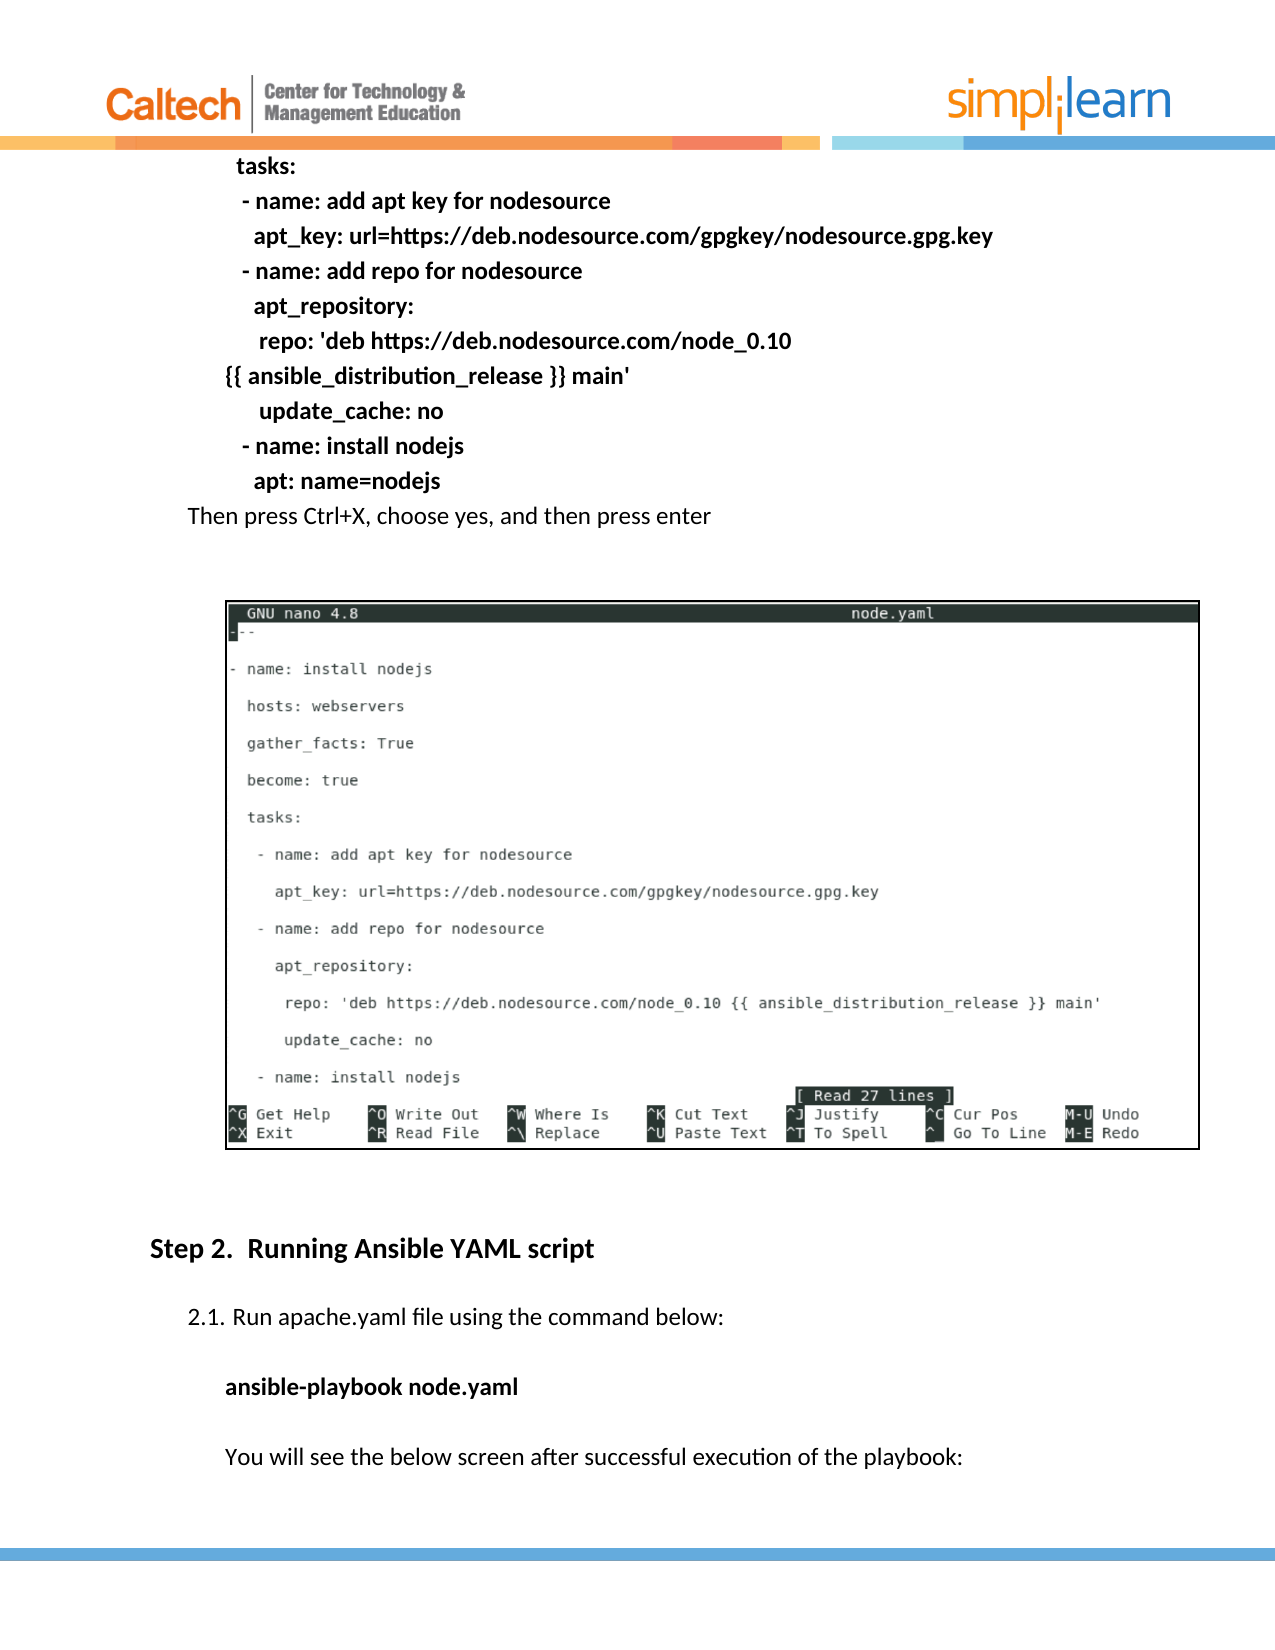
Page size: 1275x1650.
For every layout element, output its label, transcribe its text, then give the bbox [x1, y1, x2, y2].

list Running Ansible YAML script [150, 1230, 1125, 1266]
list Run apache.yaml file using the command below: [187, 1301, 1125, 1332]
text apt_key: url=https://deb.nodesource.com/gpgkey/nodesource.gpg.key [225, 220, 1125, 251]
text update_cache: no [225, 395, 1125, 426]
picture [0, 76, 1275, 150]
text repo: 'deb https://deb.nodesource.com/node_0.10 {{ ansible_distribution_release }} main' [225, 325, 1125, 391]
text tasks: [225, 150, 1125, 181]
picture [106, 75, 466, 134]
text - name: install nodejs [225, 430, 1125, 461]
text apt_repository: [225, 290, 1125, 321]
text ansible-playbook node.yaml [150, 1371, 1125, 1402]
picture [227, 602, 1198, 1148]
picture [0, 1548, 1275, 1562]
text - name: add repo for nodesource [225, 255, 1125, 286]
text - name: add apt key for nodesource [225, 185, 1125, 216]
text Then press Ctrl+X, choose yes, and then press enter [187, 500, 1125, 531]
text You will see the below screen after successful execution of the playbook: [225, 1441, 1125, 1472]
text apt: name=nodejs [225, 465, 1125, 496]
